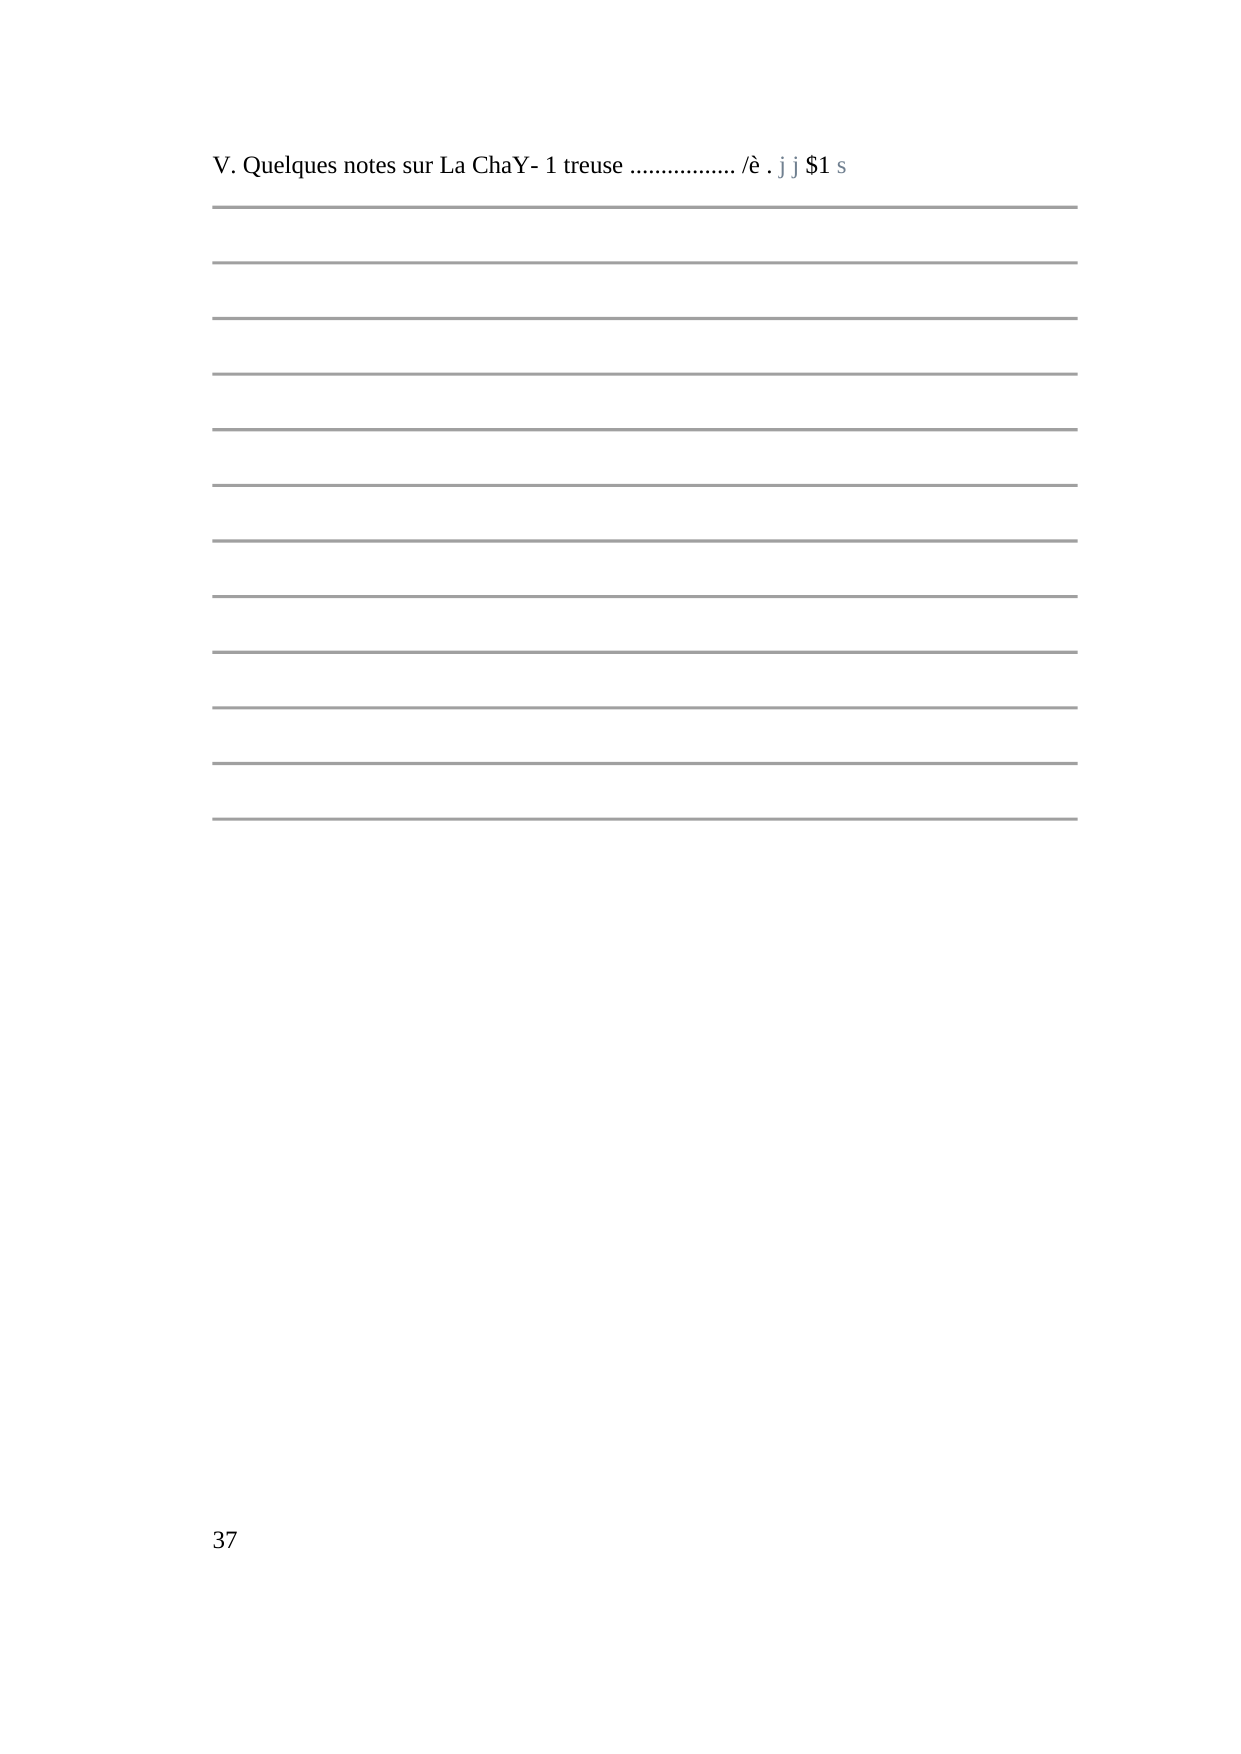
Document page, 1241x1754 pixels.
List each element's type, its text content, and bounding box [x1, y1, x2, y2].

text V. Quelques notes sur La ChaY- 1 treuse ................. /è . j j $1 s [187, 150, 1053, 179]
